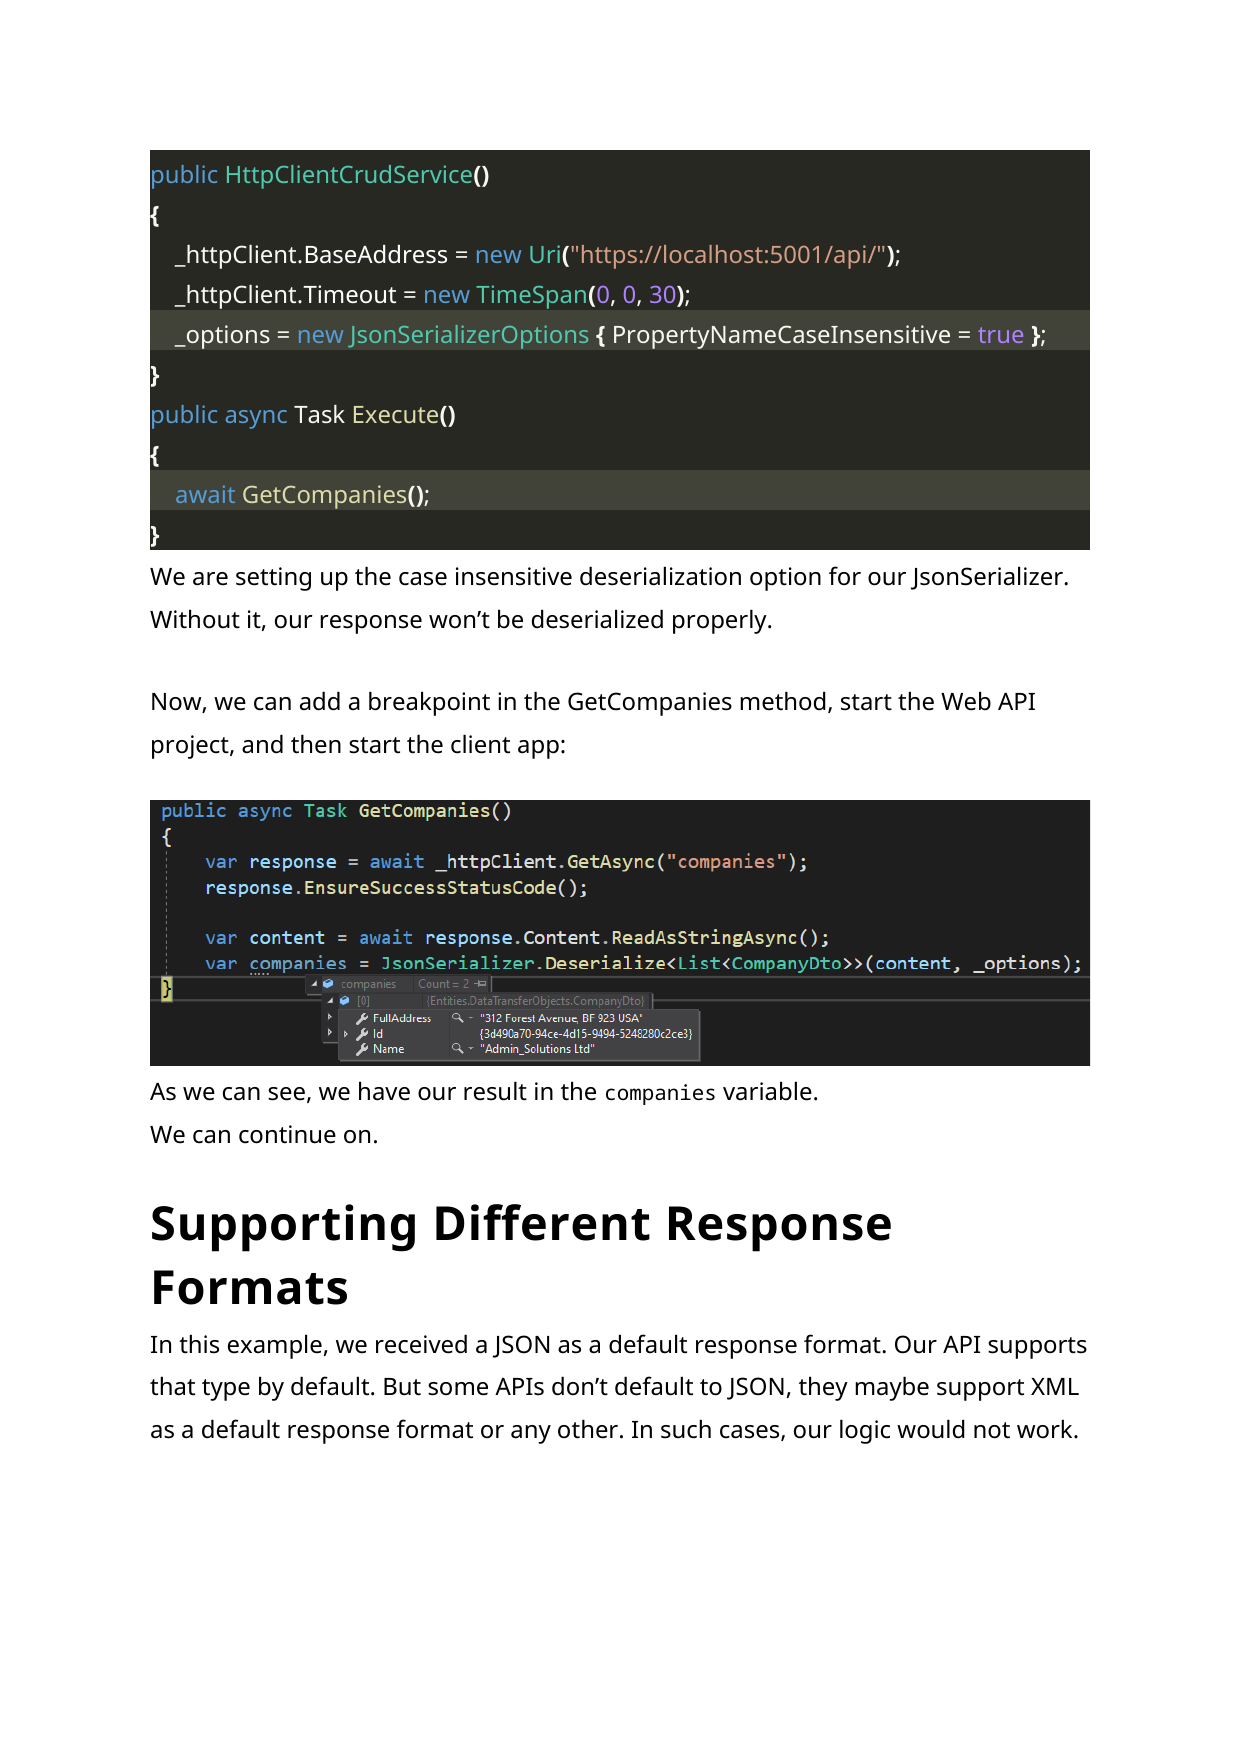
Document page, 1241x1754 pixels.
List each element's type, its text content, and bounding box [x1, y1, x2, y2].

text We can continue on. [150, 1108, 1090, 1150]
text public async Task Execute() [150, 390, 1090, 430]
text We are setting up the case insensitive deserialization option for our JsonSerializer. Without it, our response won’t be deserialized properly. [150, 550, 1090, 635]
picture [150, 800, 1091, 1066]
text } [150, 510, 1090, 550]
text As we can see, we have our result in the companies variable. [150, 1066, 1090, 1108]
text public HttpClientCrudService() [150, 150, 1090, 190]
text } [150, 350, 1090, 390]
text _options = new JsonSerializerOptions { PropertyNameCaseInsensitive = true }; [150, 310, 1090, 350]
text _httpClient.BaseAddress = new Uri("https://localhost:5001/api/"); [150, 230, 1090, 270]
text { [150, 430, 1090, 470]
text _httpClient.Timeout = new TimeSpan(0, 0, 30); [150, 270, 1090, 310]
text Supporting Different Response Formats [150, 1190, 1090, 1318]
text { [150, 190, 1090, 230]
text Now, we can add a breakpoint in the GetCompanies method, start the Web API project, and then start the client app: [150, 675, 1090, 760]
text await GetCompanies(); [150, 470, 1090, 510]
text In this example, we received a JSON as a default response format. Our API supports that type by default. But some APIs don’t default to JSON, they maybe support XML as a default response format or any other. In such cases, our logic would not work. [150, 1318, 1090, 1445]
